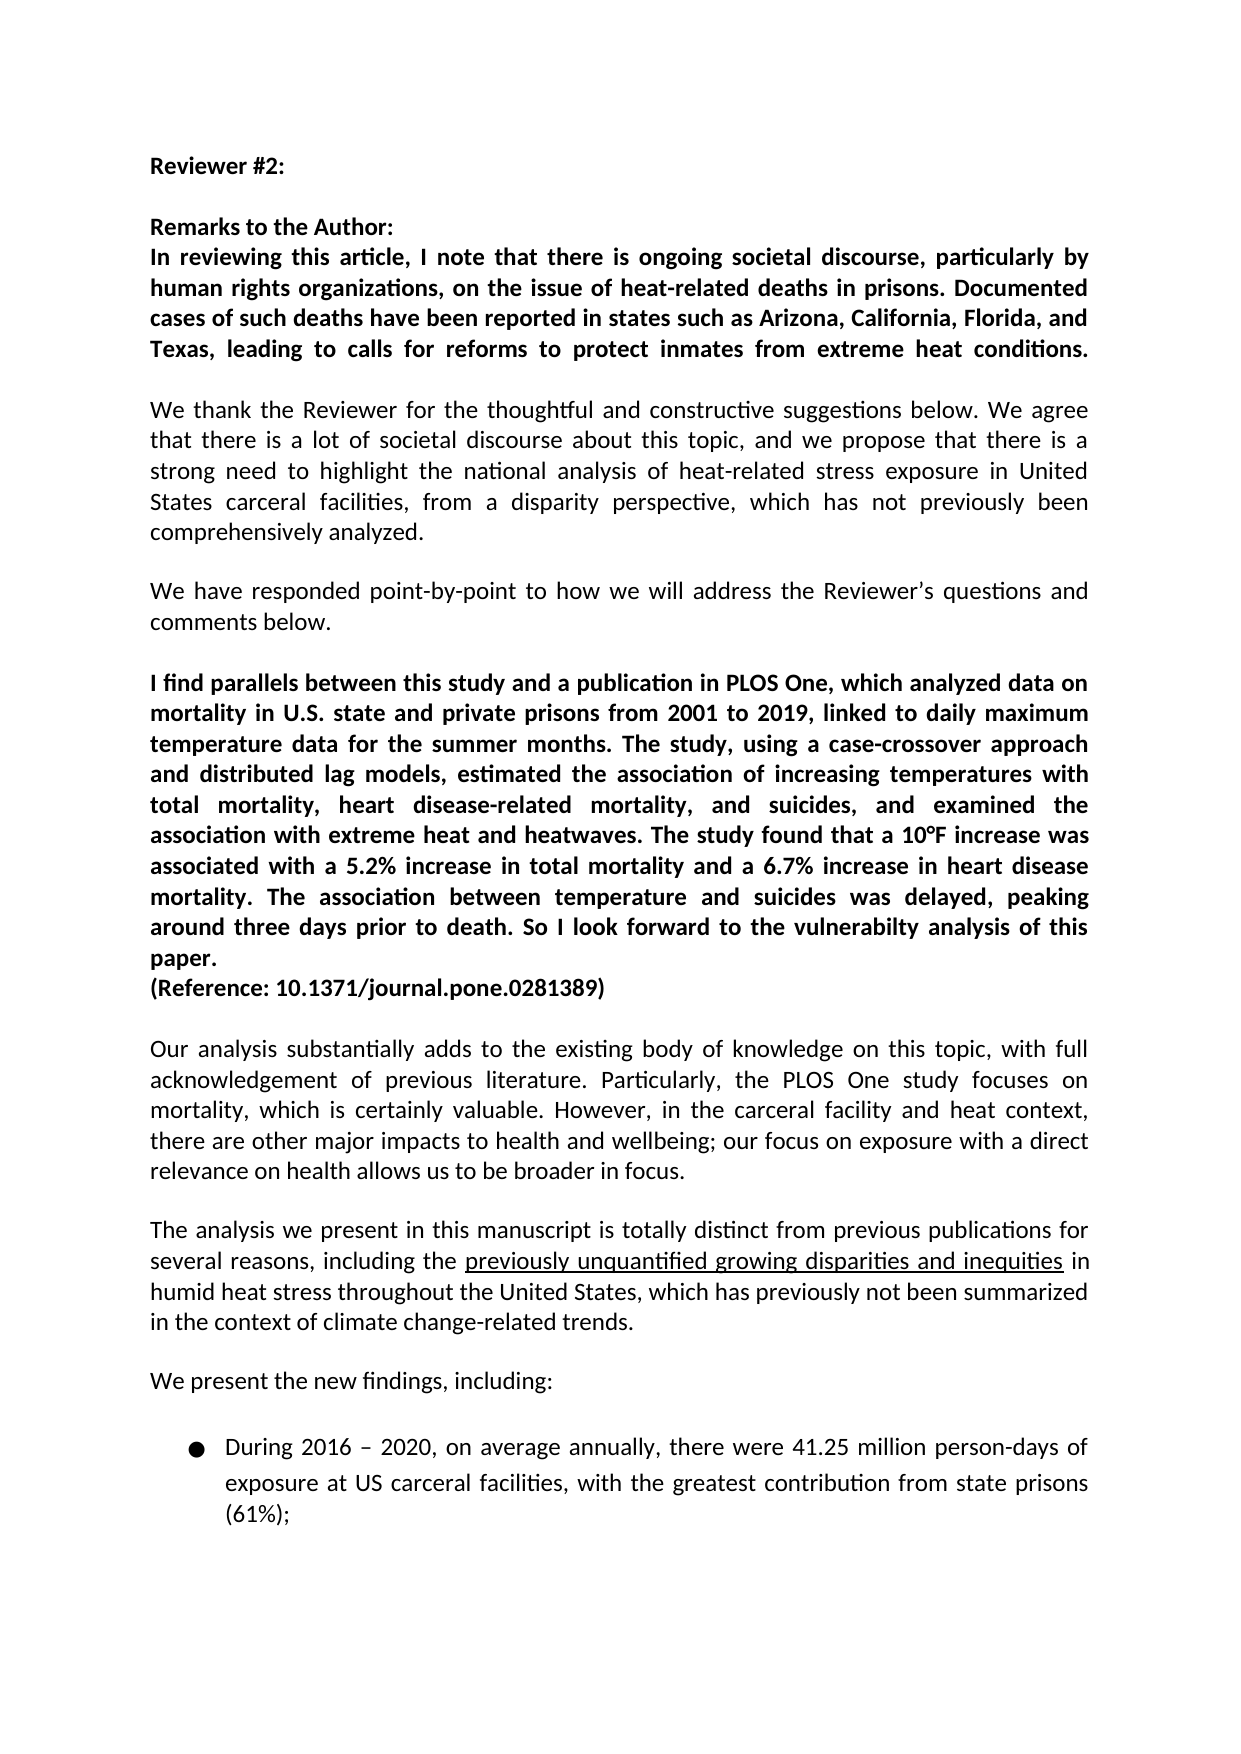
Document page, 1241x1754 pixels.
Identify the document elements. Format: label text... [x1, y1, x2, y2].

text Our analysis substantially adds to the existing body of knowledge on this topic, with full acknowledgement of previous literature. Particularly, the PLOS One study focuses on mortality, which is certainly valuable. However, in the carceral facility and heat context, there are other major impacts to health and wellbeing; our focus on exposure with a direct relevance on health allows us to be broader in focus. [150, 1033, 1090, 1186]
text We have responded point-by-point to how we will address the Reviewer’s questions and comments below. [150, 576, 1090, 637]
text We present the new findings, including: [150, 1366, 1090, 1396]
text In reviewing this article, I note that there is ongoing societal discourse, particularly by human rights organizations, on the issue of heat-related deaths in prisons. Documented cases of such deaths have been reported in states such as Arizona, California, Florida, and Texas, leading to calls for reforms to protect inmates from extreme heat conditions. We thank the Reviewer for the thoughtful and constructive suggestions below. We agree that there is a lot of societal discourse about this topic, and we propose that there is a strong need to highlight the national analysis of heat-related stress exposure in United States carceral facilities, from a disparity perspective, which has not previously been comprehensively analyzed. [150, 242, 1090, 547]
text I find parallels between this study and a publication in PLOS One, which analyzed data on mortality in U.S. state and private prisons from 2001 to 2019, linked to daily maximum temperature data for the summer months. The study, using a case-crossover approach and distributed lag models, estimated the association of increasing temperatures with total mortality, heart disease-related mortality, and suicides, and examined the association with extreme heat and heatwaves. The study found that a 10°F increase was associated with a 5.2% increase in total mortality and a 6.7% increase in heart disease mortality. The association between temperature and suicides was delayed, peaking around three days prior to death. So I look forward to the vulnerabilty analysis of this paper. (Reference: 10.1371/journal.pone.0281389) [150, 637, 1090, 1003]
text The analysis we present in this manuscript is totally distinct from previous publications for several reasons, including the previously unquantified growing disparities and inequities in humid heat stress throughout the United States, which has previously not been summarized in the context of climate change-related trends. [150, 1215, 1090, 1337]
list During 2016 – 2020, on average annually, there were 41.25 million person-days of exposure at US carceral facilities, with the greatest contribution from state prisons (61%); [187, 1425, 1090, 1528]
text Remarks to the Author: [150, 211, 1090, 242]
text Reviewer #2: [150, 150, 1090, 181]
